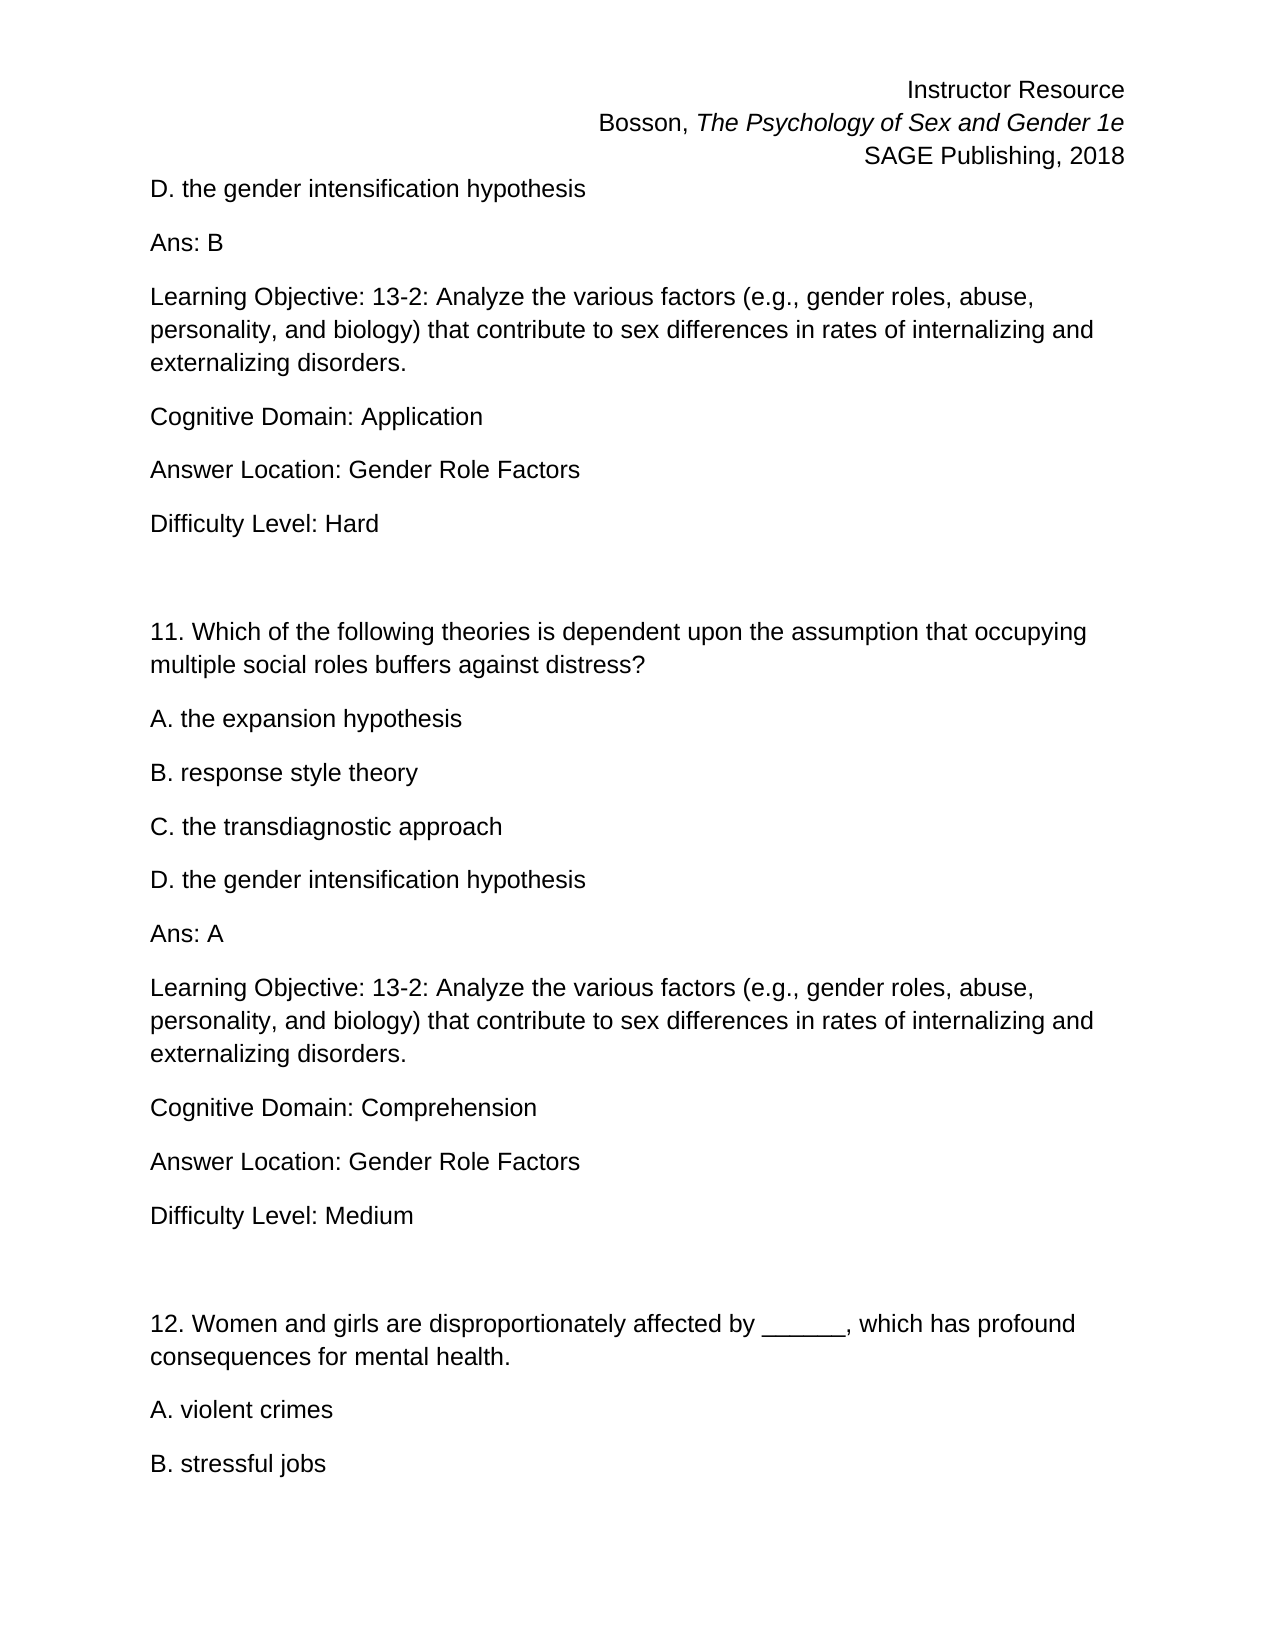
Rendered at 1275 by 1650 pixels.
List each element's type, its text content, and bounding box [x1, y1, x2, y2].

text D. the gender intensification hypothesis [150, 866, 1125, 894]
text Cognitive Domain: Application [150, 402, 1125, 430]
text Difficulty Level: Medium [150, 1201, 1125, 1229]
text D. the gender intensification hypothesis [150, 174, 1125, 203]
text Ans: A [150, 919, 1125, 948]
text Cognitive Domain: Comprehension [150, 1093, 1125, 1122]
text C. the transdiagnostic approach [150, 812, 1125, 840]
text 12. Women and girls are disproportionately affected by ______, which has profound consequences for mental health. [150, 1308, 1125, 1370]
text Learning Objective: 13-2: Analyze the various factors (e.g., gender roles, abuse, personality, and biology) that contribute to sex differences in rates of internalizing and externalizing disorders. [150, 973, 1125, 1068]
text B. response style theory [150, 758, 1125, 787]
text Answer Location: Gender Role Factors [150, 1147, 1125, 1176]
text A. violent crimes [150, 1395, 1125, 1424]
text 11. Which of the following theories is dependent upon the assumption that occupying multiple social roles buffers against distress? [150, 617, 1125, 679]
text Ans: B [150, 228, 1125, 257]
text Difficulty Level: Hard [150, 509, 1125, 538]
text Answer Location: Gender Role Factors [150, 456, 1125, 484]
text B. stressful jobs [150, 1449, 1125, 1478]
text Learning Objective: 13-2: Analyze the various factors (e.g., gender roles, abuse, personality, and biology) that contribute to sex differences in rates of internalizing and externalizing disorders. [150, 282, 1125, 377]
text A. the expansion hypothesis [150, 704, 1125, 733]
